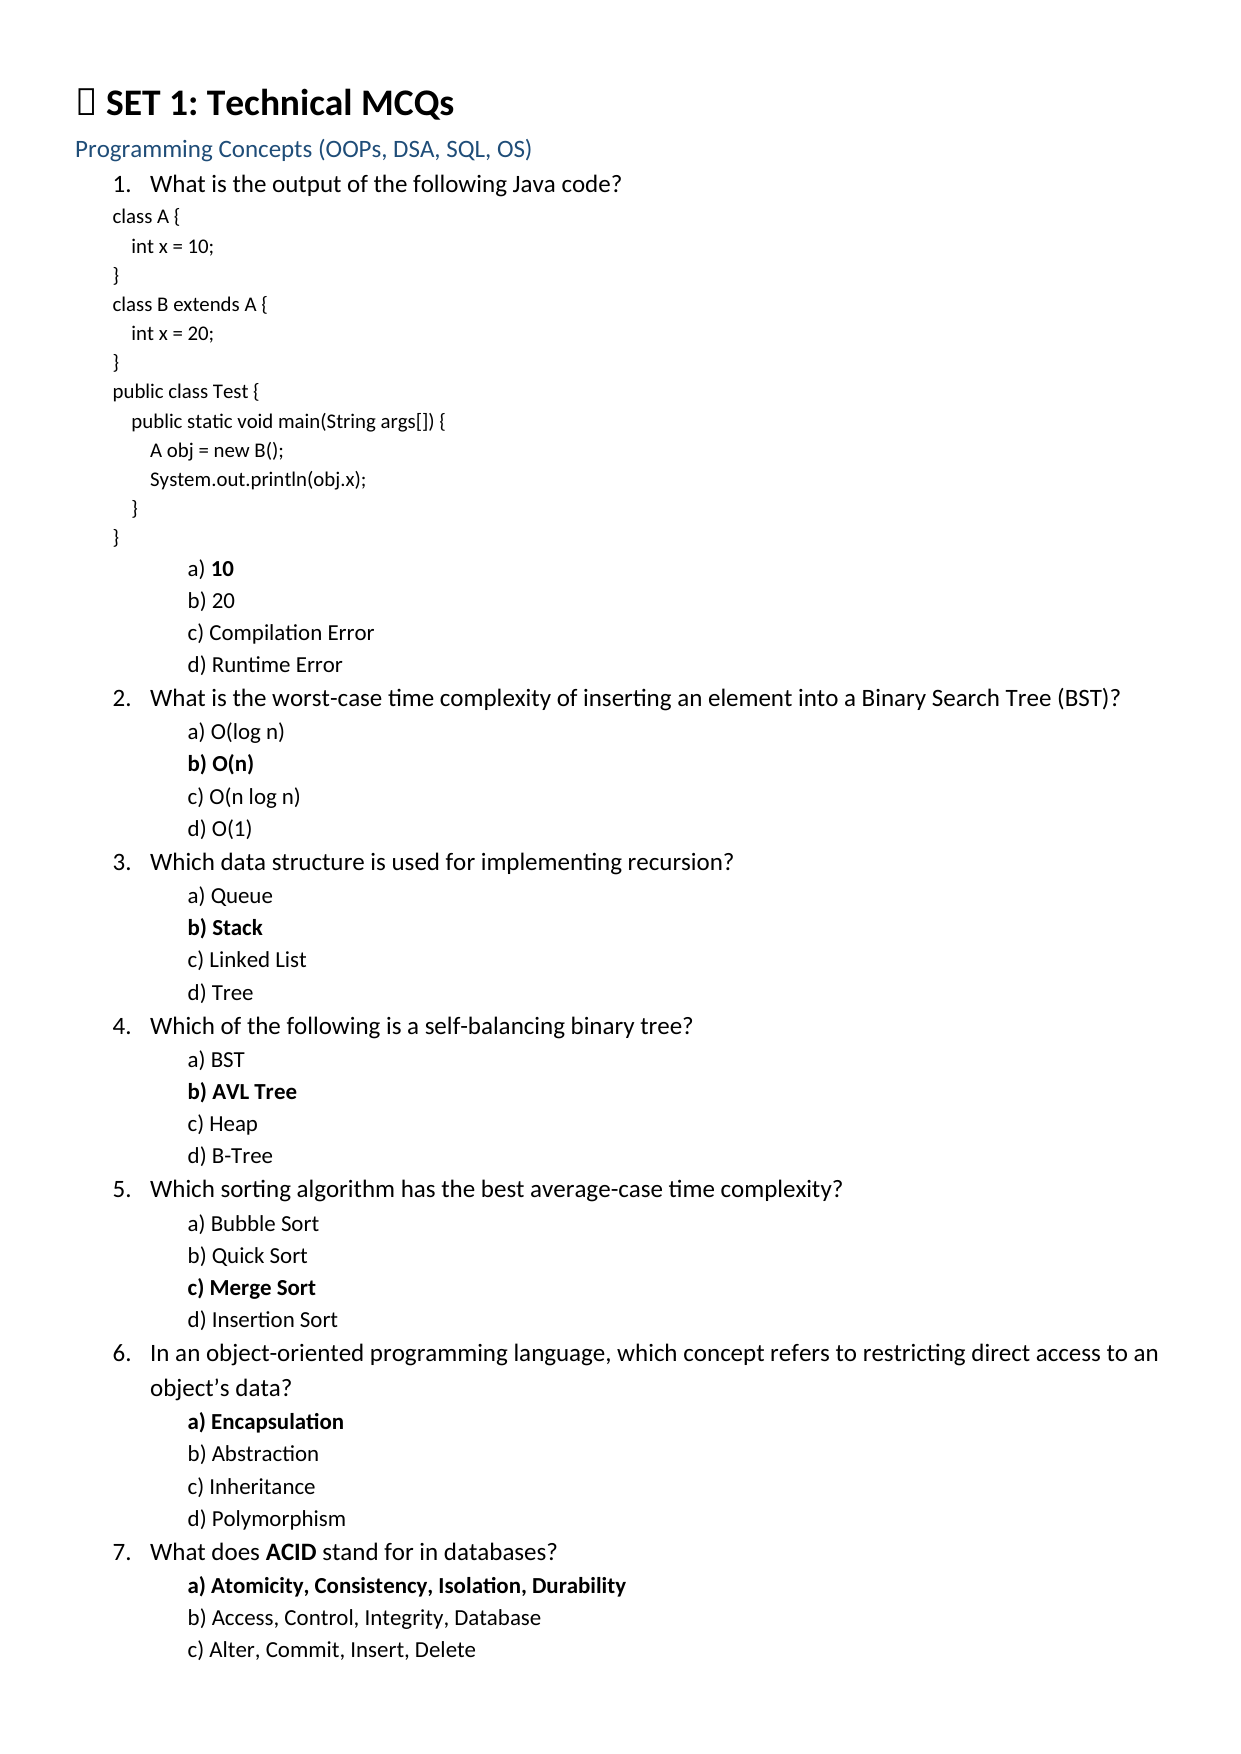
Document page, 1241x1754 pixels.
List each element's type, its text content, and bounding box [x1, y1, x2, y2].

subtitle 🔹 SET 1: Technical MCQs [75, 75, 1165, 126]
text b) 20 [187, 586, 1165, 614]
text } [112, 262, 1165, 287]
text a) Encapsulation [187, 1407, 1165, 1435]
text a) 10 [187, 554, 1165, 582]
text d) Runtime Error [187, 650, 1165, 678]
text } [112, 495, 1165, 521]
text A obj = new B(); [112, 437, 1165, 462]
text } [112, 524, 1165, 550]
text c) Linked List [187, 946, 1165, 973]
text a) BST [187, 1045, 1165, 1073]
text b) Quick Sort [187, 1241, 1165, 1269]
text c) Inheritance [187, 1472, 1165, 1500]
list Which sorting algorithm has the best average-case time complexity? [112, 1174, 1165, 1204]
text c) Alter, Commit, Insert, Delete [187, 1636, 1165, 1663]
list What is the worst-case time complexity of inserting an element into a Binary Search Tree (BST)? [112, 682, 1165, 713]
text int x = 10; [112, 233, 1165, 258]
text c) Compilation Error [187, 618, 1165, 646]
text int x = 20; [112, 320, 1165, 346]
text b) Access, Control, Integrity, Database [187, 1603, 1165, 1631]
text c) Merge Sort [187, 1273, 1165, 1301]
text b) O(n) [187, 749, 1165, 778]
list Which data structure is used for implementing recursion? [112, 846, 1165, 877]
text public class Test { [112, 379, 1165, 404]
text public static void main(String args[]) { [112, 408, 1165, 433]
text System.out.println(obj.x); [112, 466, 1165, 492]
text a) Atomicity, Consistency, Isolation, Durability [187, 1571, 1165, 1599]
text } [112, 349, 1165, 375]
text d) Polymorphism [187, 1504, 1165, 1532]
text b) Stack [187, 913, 1165, 941]
list Which of the following is a self-balancing binary tree? [112, 1010, 1165, 1040]
list What is the output of the following Java code? [112, 169, 1165, 199]
text class A { [112, 204, 1165, 229]
text c) O(n log n) [187, 782, 1165, 810]
text a) O(log n) [187, 717, 1165, 745]
text d) O(1) [187, 814, 1165, 842]
text d) B-Tree [187, 1141, 1165, 1169]
text c) Heap [187, 1109, 1165, 1137]
subtitle Programming Concepts (OOPs, DSA, SQL, OS) [75, 134, 1165, 164]
text b) AVL Tree [187, 1077, 1165, 1105]
text b) Abstraction [187, 1439, 1165, 1468]
text d) Tree [187, 978, 1165, 1006]
text d) Insertion Sort [187, 1305, 1165, 1333]
text class B extends A { [112, 291, 1165, 317]
text a) Bubble Sort [187, 1209, 1165, 1237]
list In an object-oriented programming language, which concept refers to restricting direct access to an object’s data? [112, 1337, 1165, 1403]
list What does ACID stand for in databases? [112, 1536, 1165, 1567]
text a) Queue [187, 881, 1165, 909]
